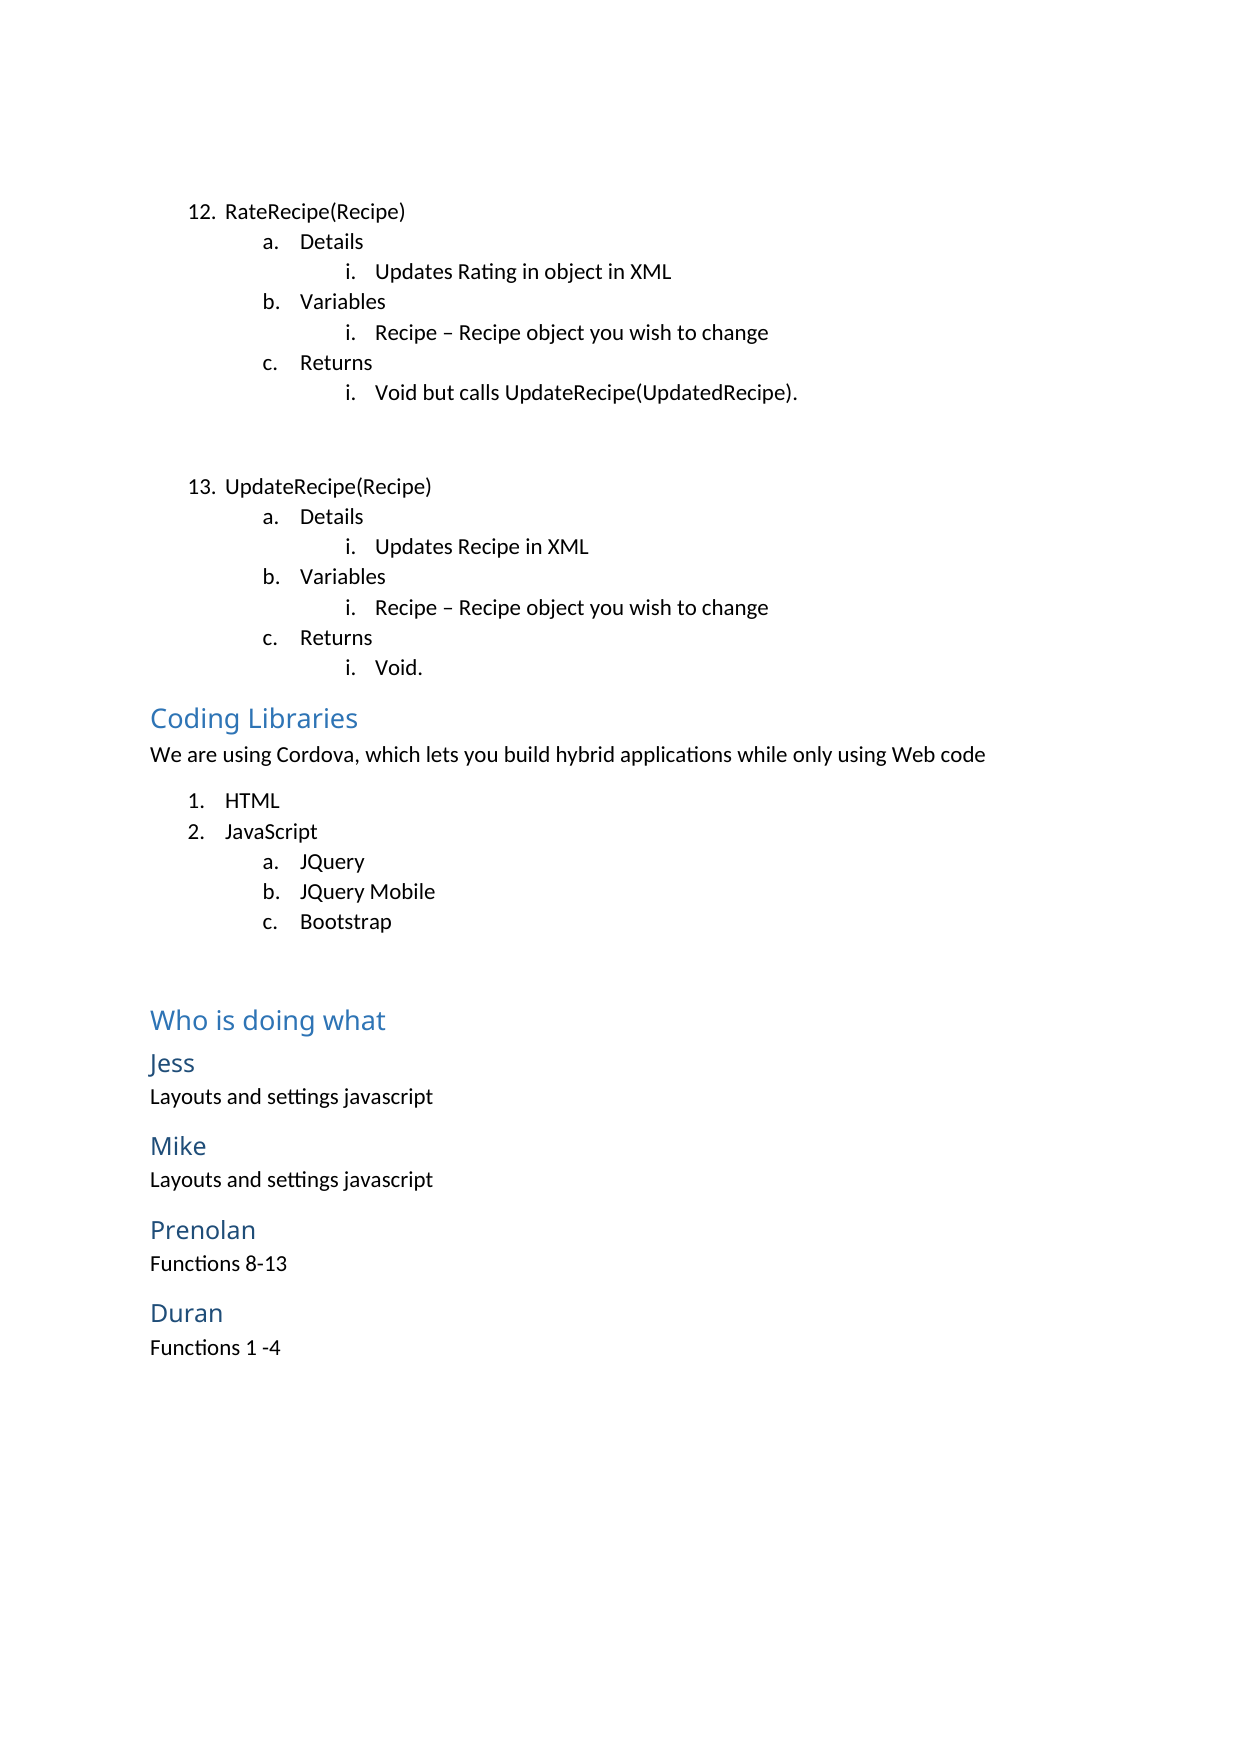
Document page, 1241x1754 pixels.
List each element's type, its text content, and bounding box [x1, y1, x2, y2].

text Layouts and settings javascript [150, 1166, 1090, 1194]
list Returns [262, 348, 1090, 376]
text Layouts and settings javascript [150, 1082, 1090, 1110]
list Recipe – Recipe object you wish to change [356, 318, 1090, 346]
list Updates Rating in object in XML [356, 257, 1090, 285]
list JQuery [262, 847, 1090, 875]
subtitle Jess [150, 1045, 1090, 1079]
list JavaScript [187, 817, 1090, 845]
list Updates Recipe in XML [356, 532, 1090, 560]
list UpdateRecipe(Recipe) [187, 472, 1090, 500]
list HTML [187, 787, 1090, 815]
text Functions 8-13 [150, 1249, 1090, 1277]
subtitle Prenolan [150, 1212, 1090, 1247]
list Details [262, 227, 1090, 255]
text We are using Cordova, which lets you build hybrid applications while only using Web code [150, 740, 1090, 768]
subtitle Duran [150, 1296, 1090, 1330]
list Variables [262, 287, 1090, 316]
text Functions 1 -4 [150, 1333, 1090, 1361]
list Recipe – Recipe object you wish to change [356, 593, 1090, 621]
list Returns [262, 623, 1090, 651]
list RateRecipe(Recipe) [187, 197, 1090, 225]
list Void but calls UpdateRecipe(UpdatedRecipe). [356, 378, 1090, 406]
subtitle Coding Libraries [150, 700, 1090, 737]
list Variables [262, 562, 1090, 591]
list Bootstrap [262, 907, 1090, 936]
list Void. [356, 653, 1090, 681]
list JQuery Mobile [262, 877, 1090, 905]
subtitle Mike [150, 1129, 1090, 1163]
subtitle Who is doing what [150, 1001, 1090, 1038]
list Details [262, 502, 1090, 530]
